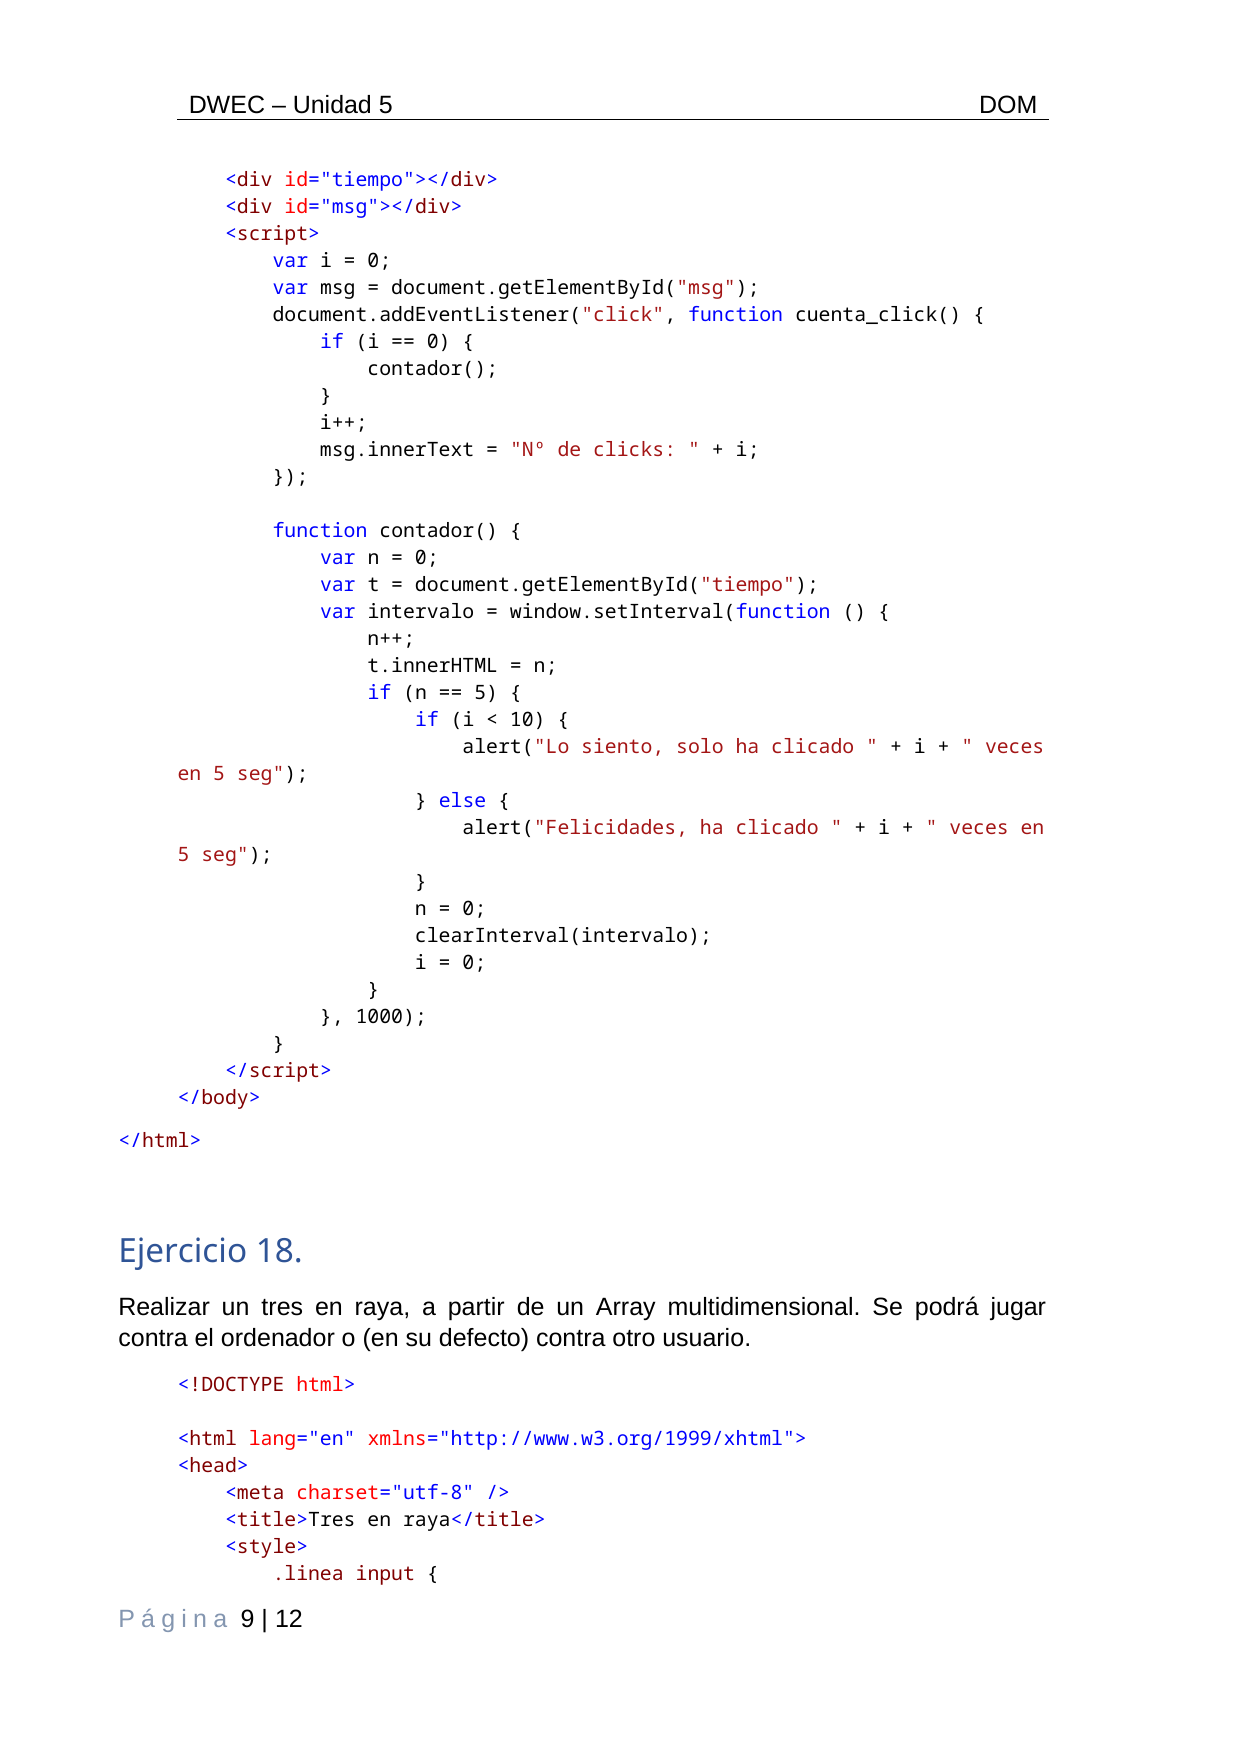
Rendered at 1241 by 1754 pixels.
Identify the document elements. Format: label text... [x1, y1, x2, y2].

subtitle Ejercicio 18. [118, 1226, 1048, 1272]
text <html lang="en" xmlns="http://www.w3.org/1999/xhtml"> [177, 1425, 1048, 1452]
text } [177, 1029, 1048, 1056]
text } [177, 867, 1048, 894]
text var n = 0; [177, 543, 1048, 570]
text if (i < 10) { [177, 705, 1048, 732]
text } [177, 381, 1048, 408]
text </html> [118, 1127, 1048, 1153]
text msg.innerText = "Nº de clicks: " + i; [177, 435, 1048, 462]
text }); [177, 462, 1048, 489]
text <title>Tres en raya</title> [177, 1506, 1048, 1533]
text contador(); [177, 354, 1048, 381]
text <meta charset="utf-8" /> [177, 1479, 1048, 1506]
text alert("Felicidades, ha clicado " + i + " veces en 5 seg"); [177, 813, 1048, 867]
text alert("Lo siento, solo ha clicado " + i + " veces en 5 seg"); [177, 732, 1048, 786]
text n = 0; [177, 894, 1048, 921]
text <script> [177, 219, 1048, 247]
text </body> [177, 1083, 1048, 1110]
text } [177, 975, 1048, 1002]
text t.innerHTML = n; [177, 651, 1048, 678]
text </script> [177, 1056, 1048, 1083]
text var msg = document.getElementById("msg"); [177, 273, 1048, 301]
text function contador() { [177, 516, 1048, 543]
text } else { [177, 786, 1048, 813]
text <div id="tiempo"></div> [177, 166, 1048, 193]
text var intervalo = window.setInterval(function () { [177, 597, 1048, 624]
text .linea input { [177, 1559, 1048, 1587]
text if (i == 0) { [177, 327, 1048, 354]
text document.addEventListener("click", function cuenta_click() { [177, 301, 1048, 327]
text n++; [177, 624, 1048, 651]
text i++; [177, 408, 1048, 435]
text i = 0; [177, 948, 1048, 975]
text <head> [177, 1452, 1048, 1479]
text if (n == 5) { [177, 678, 1048, 705]
text Realizar un tres en raya, a partir de un Array multidimensional. Se podrá jugar contra el ordenador o (en su defecto) contra otro usuario. [118, 1292, 1048, 1352]
text var i = 0; [177, 247, 1048, 273]
text var t = document.getElementById("tiempo"); [177, 570, 1048, 597]
text <div id="msg"></div> [177, 193, 1048, 219]
text <!DOCTYPE html> [177, 1371, 1048, 1398]
text clearInterval(intervalo); [177, 921, 1048, 948]
text }, 1000); [177, 1002, 1048, 1029]
text <style> [177, 1533, 1048, 1559]
